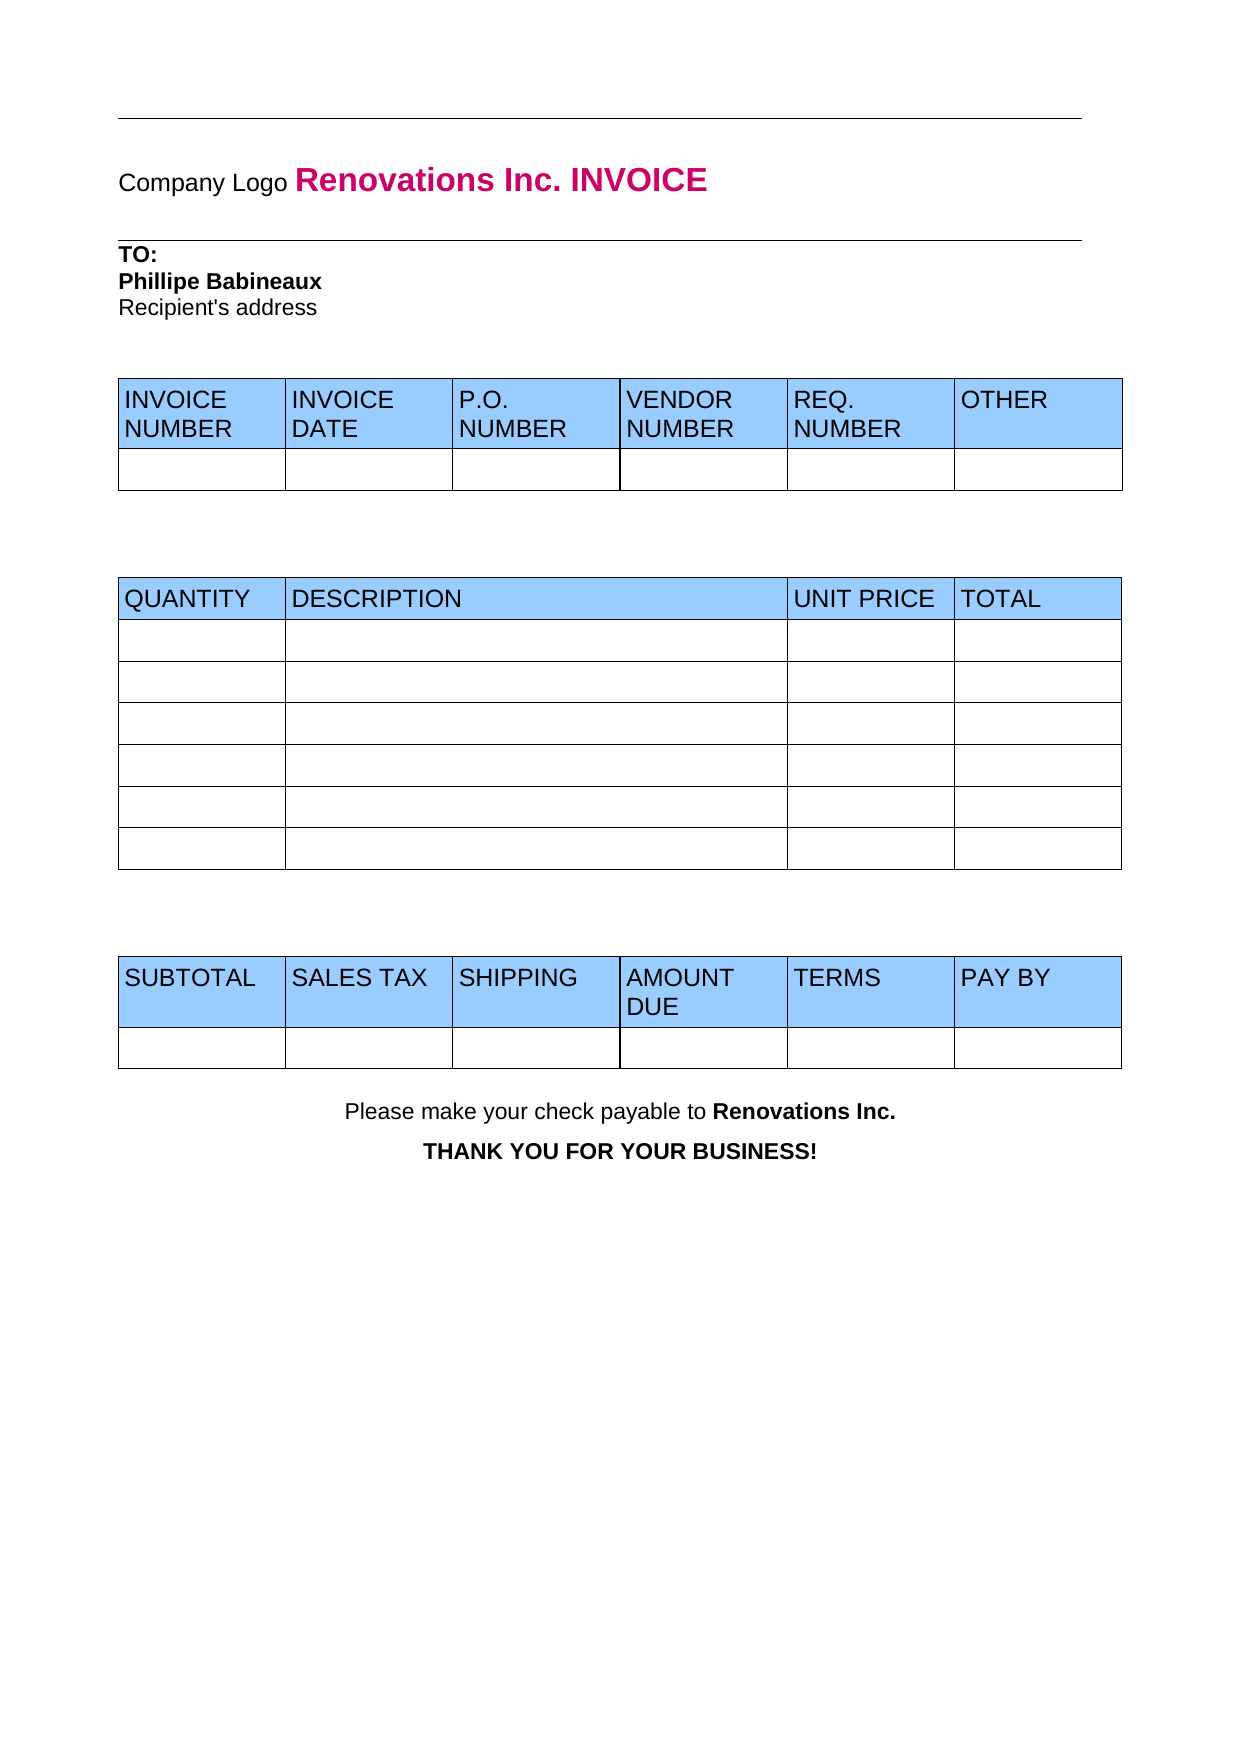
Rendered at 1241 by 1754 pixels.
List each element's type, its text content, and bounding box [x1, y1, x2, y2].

table_cell [286, 703, 787, 744]
table_cell [788, 828, 954, 869]
table_header SUBTOTAL [119, 957, 285, 1027]
table_header QUANTITY [119, 578, 285, 619]
table_cell [955, 703, 1121, 744]
table_cell [955, 745, 1121, 786]
table_cell [788, 620, 954, 661]
table_cell [955, 449, 1122, 490]
table_cell [119, 745, 285, 786]
text Recipient's address [118, 294, 1122, 320]
text Please make your check payable to Renovations Inc. [118, 1098, 1122, 1124]
table_cell [788, 787, 954, 827]
table_cell [286, 828, 787, 869]
table_header VENDOR NUMBER [621, 379, 787, 448]
table_cell [286, 745, 787, 786]
table_cell [119, 662, 285, 702]
table_cell [955, 1028, 1121, 1068]
table_header SHIPPING [453, 957, 619, 1027]
text Phillipe Babineaux [118, 268, 1122, 294]
table_cell [119, 703, 285, 744]
table_cell [788, 745, 954, 786]
table_cell [955, 662, 1121, 702]
table_cell [119, 787, 285, 827]
table_header PAY BY [955, 957, 1121, 1027]
table_header DESCRIPTION [286, 578, 787, 619]
table_cell [788, 449, 954, 490]
table_cell [286, 662, 787, 702]
table_cell [453, 449, 619, 490]
table_cell [119, 449, 285, 490]
table_cell [119, 828, 285, 869]
table_cell [788, 1028, 954, 1068]
table_cell [453, 1028, 619, 1068]
table_header AMOUNT DUE [621, 957, 787, 1027]
table_header P.O. NUMBER [453, 379, 619, 448]
table_cell [286, 1028, 452, 1068]
table_cell [788, 703, 954, 744]
table_header REQ. NUMBER [788, 379, 954, 448]
table_header OTHER [955, 379, 1122, 448]
table_header INVOICE NUMBER [119, 379, 285, 448]
table_header TOTAL [955, 578, 1121, 619]
table_header TERMS [788, 957, 954, 1027]
table_cell [955, 620, 1121, 661]
table_cell [286, 787, 787, 827]
table_cell [955, 787, 1121, 827]
text TO: [118, 241, 1122, 268]
table_cell [621, 449, 787, 490]
table_header Company Logo Renovations Inc. INVOICE [118, 119, 1082, 240]
table_cell [286, 449, 452, 490]
table_cell [955, 828, 1121, 869]
table_header INVOICE DATE [286, 379, 452, 448]
table_cell [119, 1028, 285, 1068]
table_cell [788, 662, 954, 702]
table_cell [119, 620, 285, 661]
table_header UNIT PRICE [788, 578, 954, 619]
text THANK YOU FOR YOUR BUSINESS! [118, 1138, 1122, 1164]
table_cell [286, 620, 787, 661]
table_header SALES TAX [286, 957, 452, 1027]
table_cell [621, 1028, 787, 1068]
